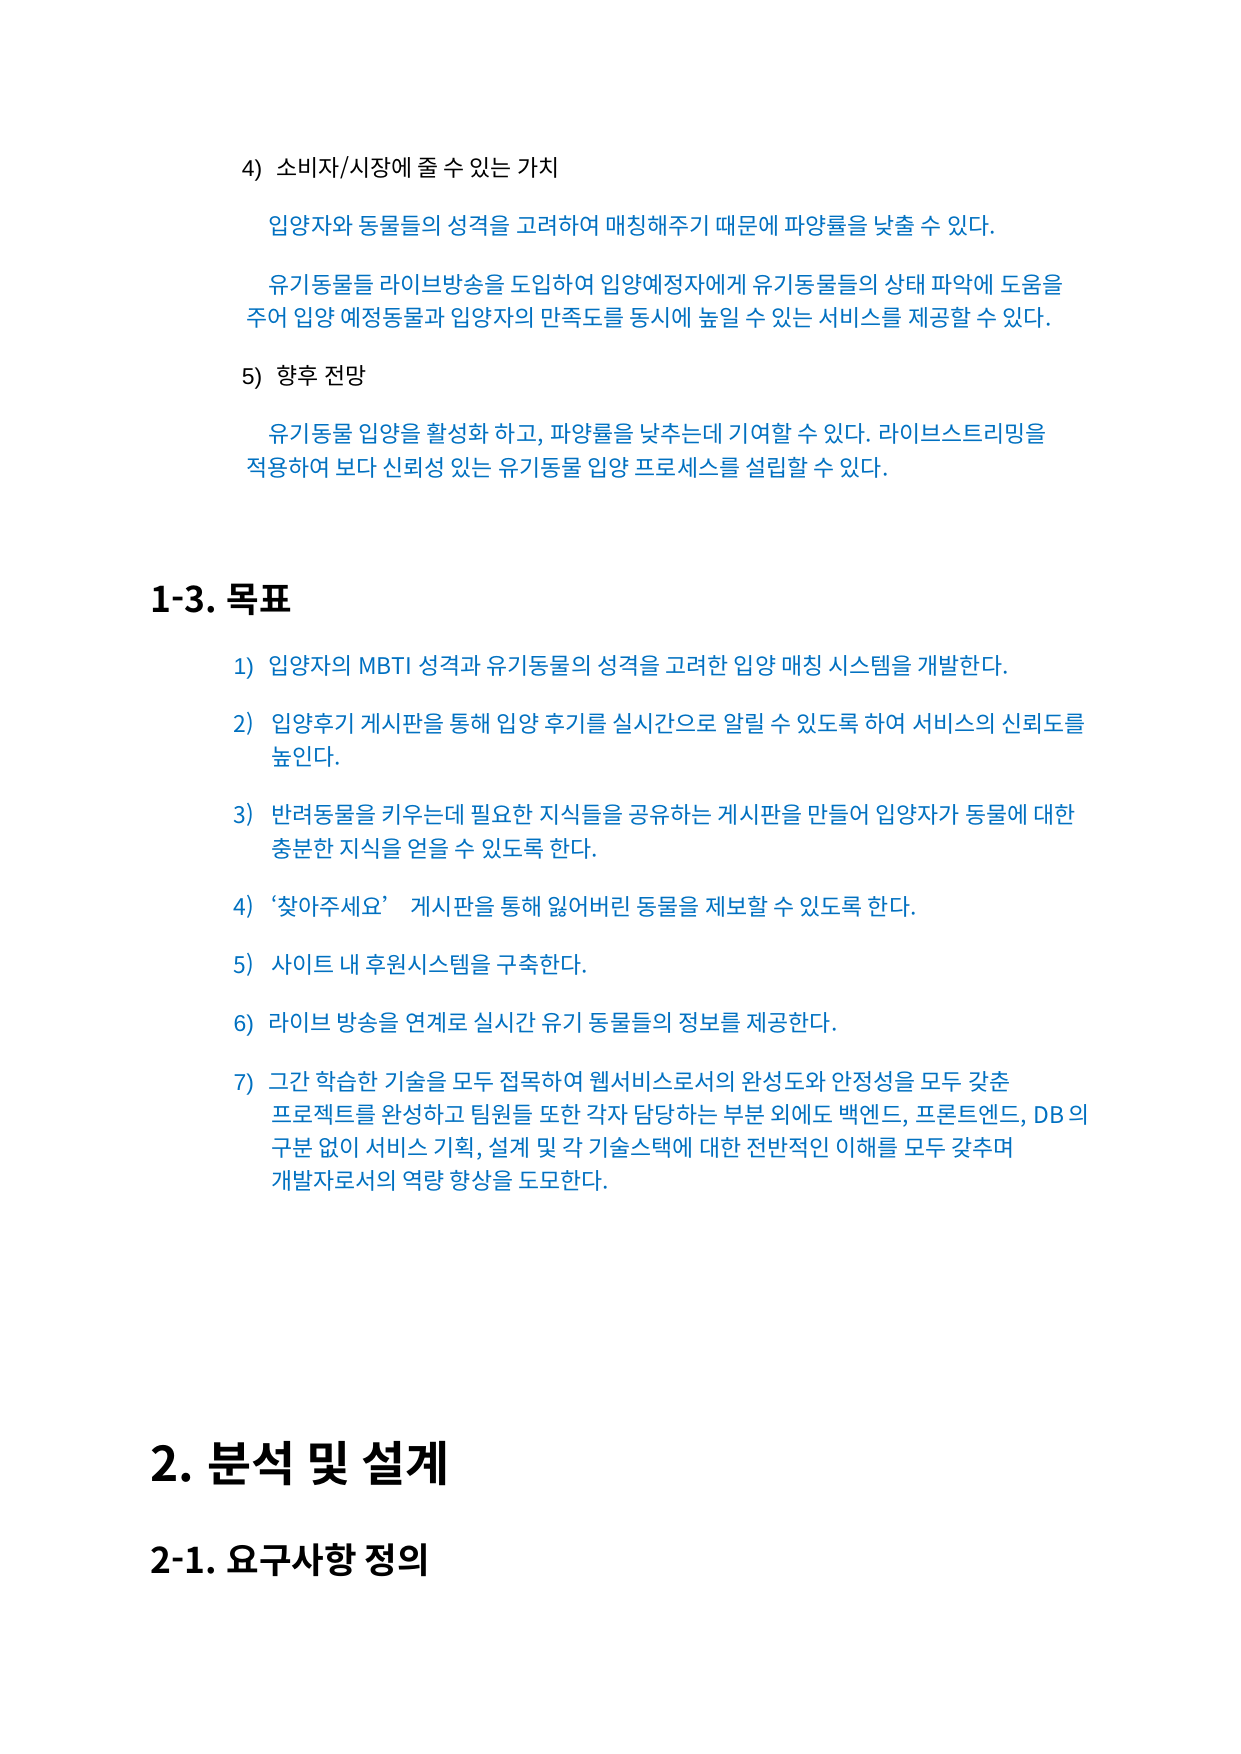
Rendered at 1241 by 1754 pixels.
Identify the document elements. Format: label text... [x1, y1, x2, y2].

text 2) 입양후기 게시판을 통해 입양 후기를 실시간으로 알릴 수 있도록 하여 서비스의 신뢰도를 높인다. [233, 706, 1090, 772]
text 6) 라이브 방송을 연계로 실시간 유기 동물들의 정보를 제공한다. [233, 1005, 1090, 1038]
text 5) 사이트 내 후원시스템을 구축한다. [233, 947, 1090, 980]
text 4) 소비자/시장에 줄 수 있는 가치 [242, 150, 1090, 183]
text 유기동물들 라이브방송을 도입하여 입양예정자에게 유기동물들의 상태 파악에 도움을 주어 입양 예정동물과 입양자의 만족도를 동시에 높일 수 있는 서비스를 제공할 수 있다. [246, 266, 1090, 333]
subtitle 1-3. 목표 [150, 571, 1090, 623]
text 1) 입양자의 MBTI 성격과 유기동물의 성격을 고려한 입양 매칭 시스템을 개발한다. [233, 648, 1090, 681]
text 3) 반려동물을 키우는데 필요한 지식들을 공유하는 게시판을 만들어 입양자가 동물에 대한 충분한 지식을 얻을 수 있도록 한다. [233, 797, 1090, 864]
subtitle 2. 분석 및 설계 [150, 1426, 1090, 1495]
text 4) ‘찾아주세요’ 게시판을 통해 잃어버린 동물을 제보할 수 있도록 한다. [233, 889, 1090, 922]
text 입양자와 동물들의 성격을 고려하여 매칭해주기 때문에 파양률을 낮출 수 있다. [246, 208, 1090, 241]
text 7) 그간 학습한 기술을 모두 접목하여 웹서비스로서의 완성도와 안정성을 모두 갖춘 프로젝트를 완성하고 팀원들 또한 각자 담당하는 부분 외에도 백엔드, 프론트엔드, DB의 구분 없이 서비스 기획, 설계 및 각 기술스택에 대한 전반적인 이해를 모두 갖추며 개발자로서의 역량 향상을 도모한다. [233, 1063, 1090, 1196]
text 5) 향후 전망 [242, 358, 1090, 391]
text 유기동물 입양을 활성화 하고, 파양률을 낮추는데 기여할 수 있다. 라이브스트리밍을 적용하여 보다 신뢰성 있는 유기동물 입양 프로세스를 설립할 수 있다. [246, 416, 1090, 483]
subtitle 2-1. 요구사항 정의 [150, 1533, 1090, 1584]
